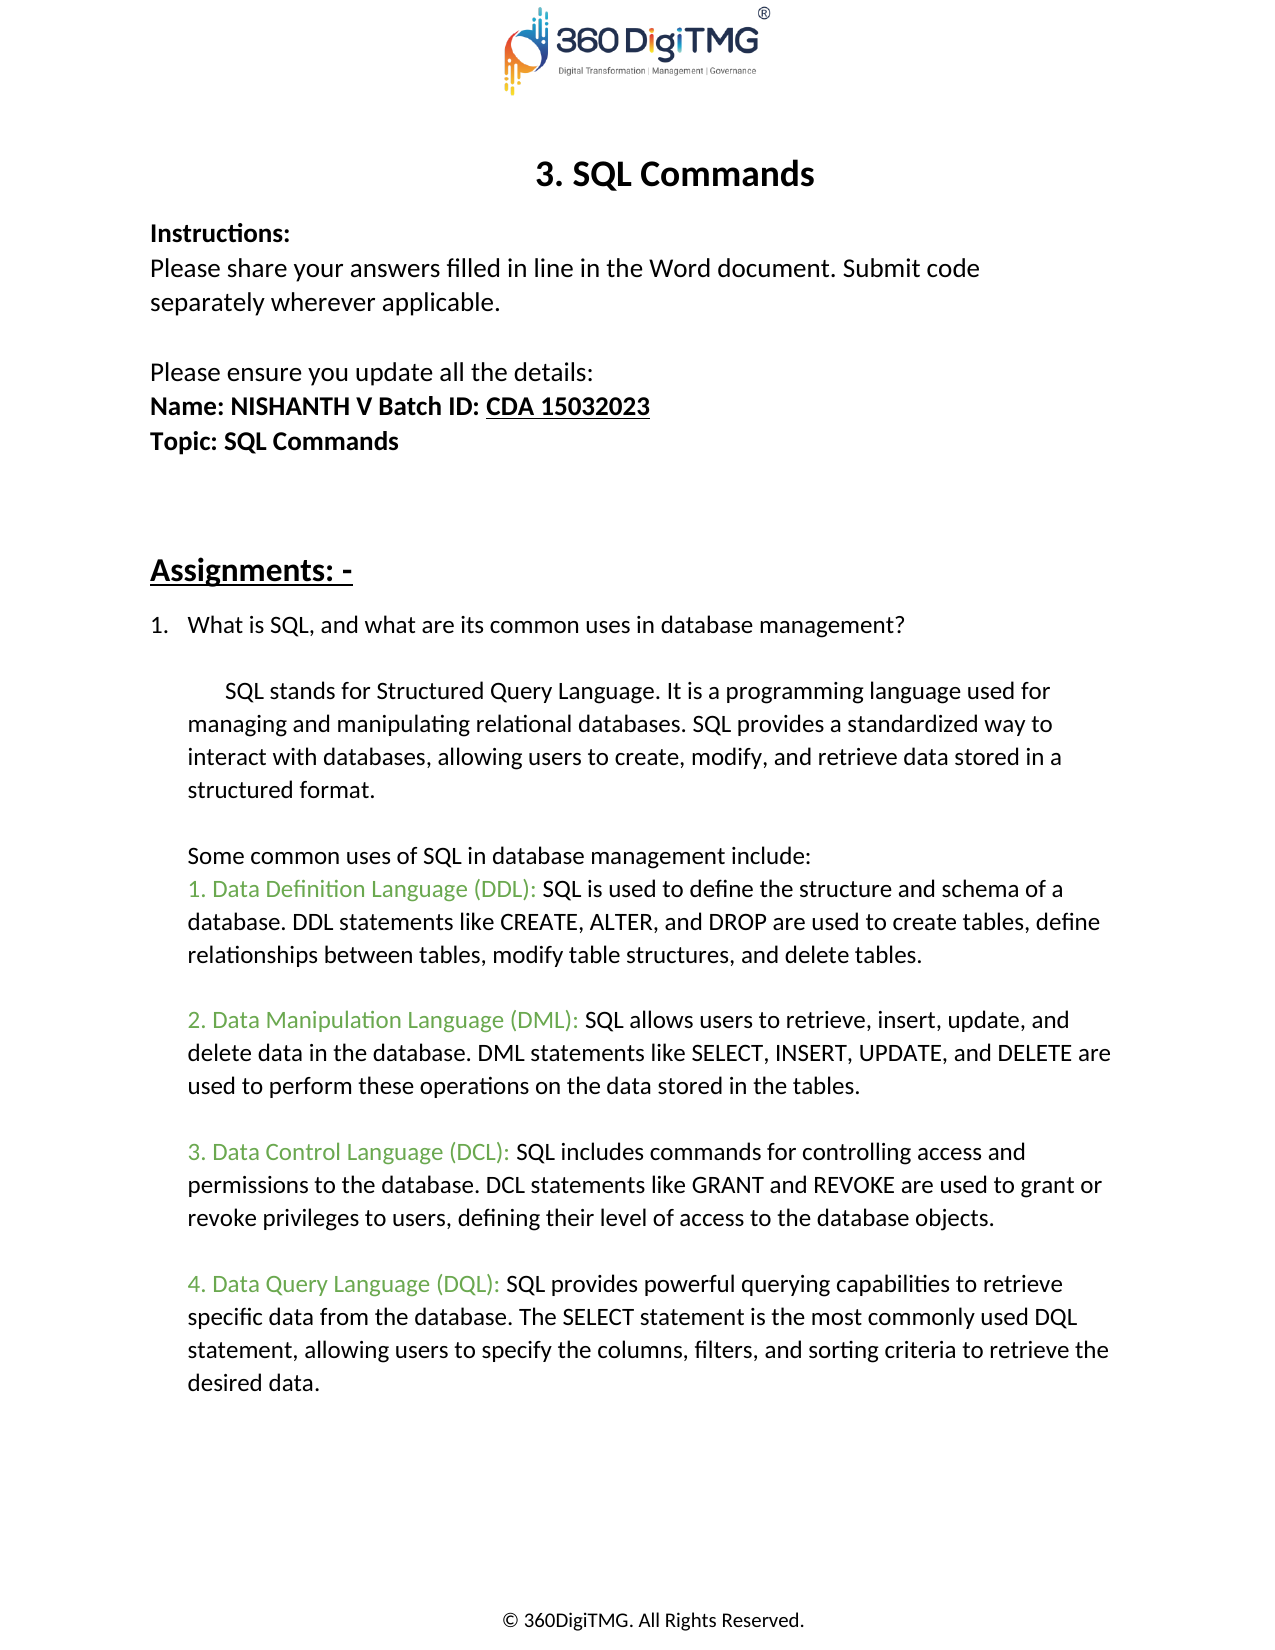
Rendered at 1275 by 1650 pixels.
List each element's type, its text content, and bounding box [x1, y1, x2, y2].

list What is SQL, and what are its common uses in database management? [150, 609, 1125, 640]
text Assignments: - [150, 549, 1125, 590]
text Some common uses of SQL in database management include: [187, 840, 1125, 871]
text Please share your answers filled in line in the Word document. Submit code separately wherever applicable. [150, 251, 1059, 318]
text Topic: SQL Commands [150, 424, 1059, 457]
text Instructions: [150, 216, 1059, 249]
text 4. Data Query Language (DQL): SQL provides powerful querying capabilities to retrieve specific data from the database. The SELECT statement is the most commonly used DQL statement, allowing users to specify the columns, filters, and sorting criteria to retrieve the desired data. [187, 1268, 1125, 1397]
list SQL Commands [225, 150, 1125, 196]
picture [500, 2, 774, 100]
text 1. Data Definition Language (DDL): SQL is used to define the structure and schema of a database. DDL statements like CREATE, ALTER, and DROP are used to create tables, define relationships between tables, modify table structures, and delete tables. [187, 873, 1125, 969]
text 3. Data Control Language (DCL): SQL includes commands for controlling access and permissions to the database. DCL statements like GRANT and REVOKE are used to grant or revoke privileges to users, defining their level of access to the database objects. [187, 1136, 1125, 1233]
text 2. Data Manipulation Language (DML): SQL allows users to retrieve, insert, update, and delete data in the database. DML statements like SELECT, INSERT, UPDATE, and DELETE are used to perform these operations on the data stored in the tables. [187, 1004, 1125, 1101]
text Name: NISHANTH V Batch ID: CDA 15032023 [150, 389, 1059, 422]
text SQL stands for Structured Query Language. It is a programming language used for managing and manipulating relational databases. SQL provides a standardized way to interact with databases, allowing users to create, modify, and retrieve data stored in a structured format. [187, 675, 1125, 805]
text Please ensure you update all the details: [150, 355, 1059, 388]
